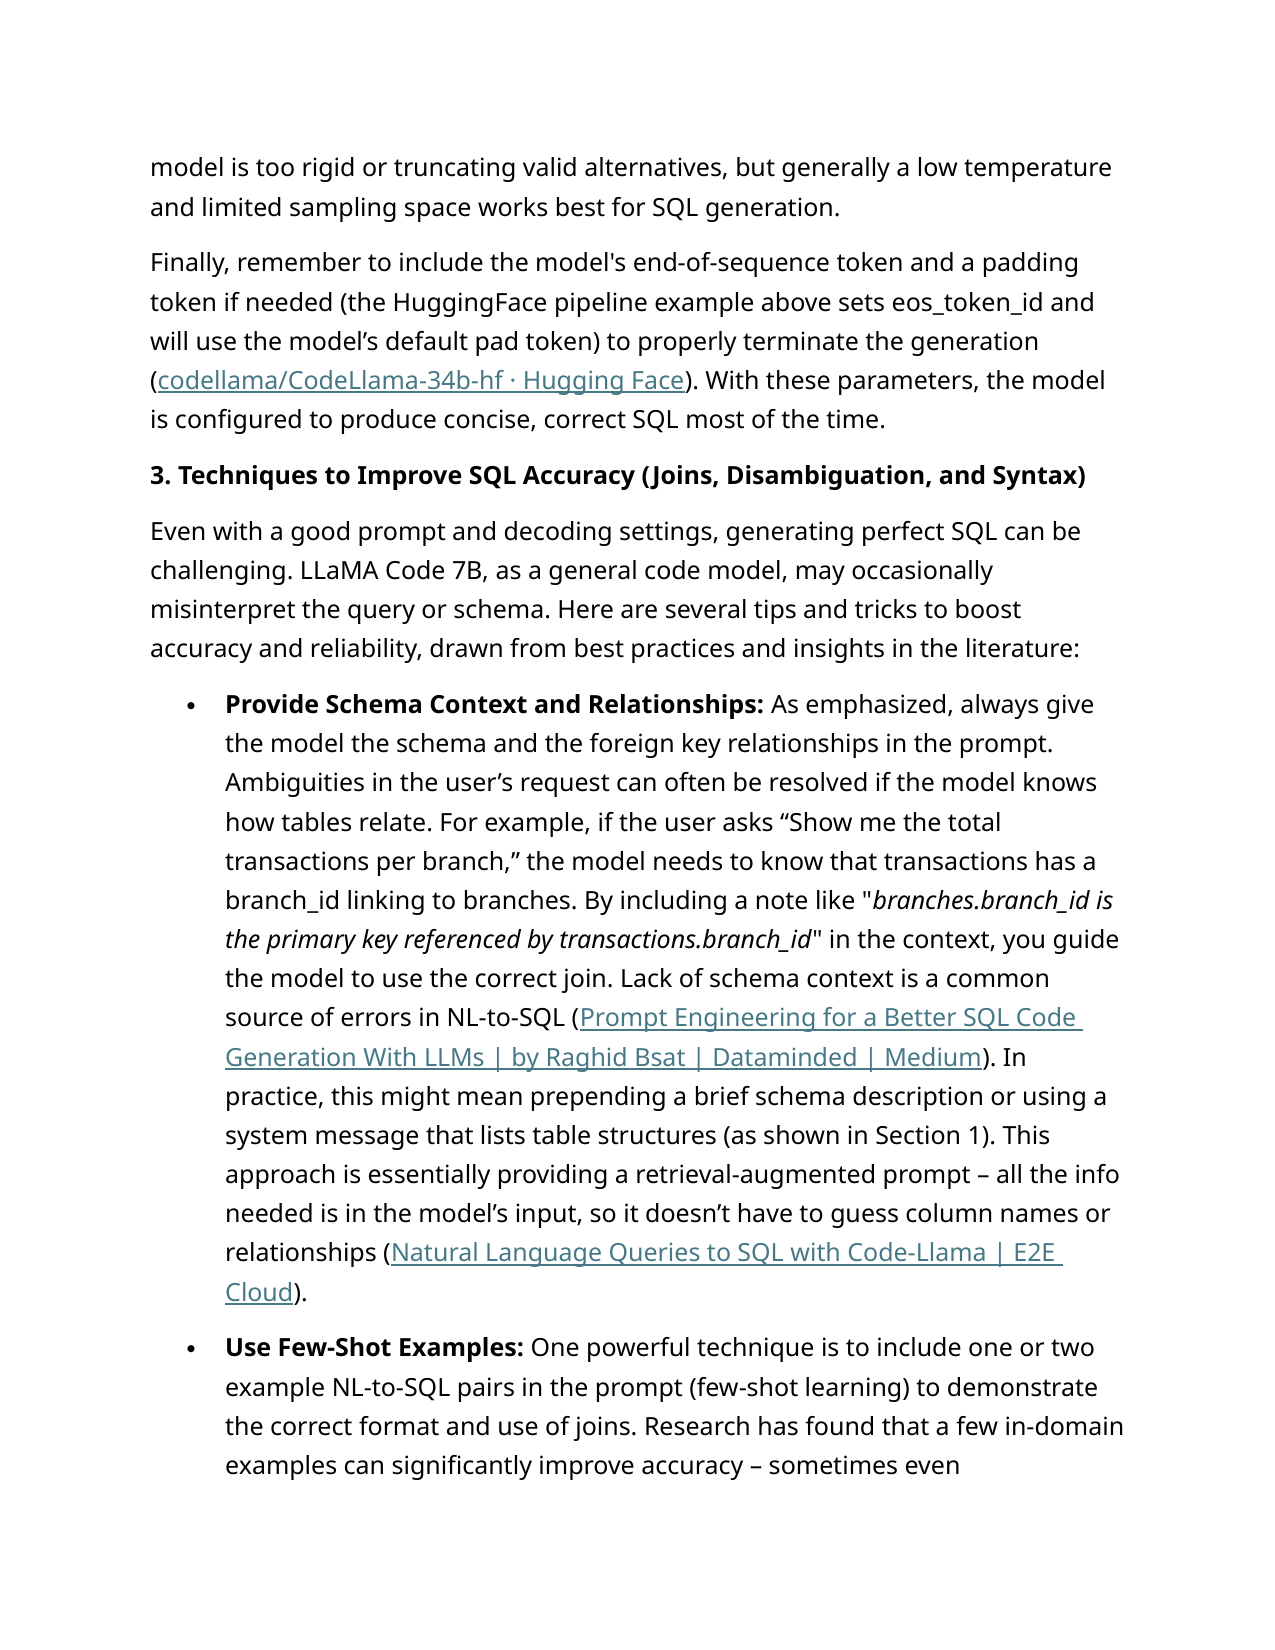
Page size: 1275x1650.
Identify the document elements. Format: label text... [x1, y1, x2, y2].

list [187, 1330, 1125, 1482]
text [150, 150, 1125, 223]
text Finally, remember to include the model's end-of-sequence token and a padding token if needed (the HuggingFace pipeline example above sets eos_token_id and will use the model’s default pad token) to properly terminate the generation (codellama/CodeLlama-34b-hf · Hugging Face). With these parameters, the model is configured to produce concise, correct SQL most of the time. [150, 245, 1125, 436]
text Even with a good prompt and decoding settings, generating perfect SQL can be challenging. LLaMA Code 7B, as a general code model, may occasionally misinterpret the query or schema. Here are several tips and tricks to boost accuracy and reliability, drawn from best practices and insights in the literature: [150, 513, 1125, 665]
text 3. Techniques to Improve SQL Accuracy (Joins, Disambiguation, and Syntax) [150, 457, 1125, 492]
list Provide Schema Context and Relationships: As emphasized, always give the model the schema and the foreign key relationships in the prompt. Ambiguities in the user’s request can often be resolved if the model knows how tables relate. For example, if the user asks “Show me the total transactions per branch,” the model needs to know that transactions has a branch_id linking to branches. By including a note like "branches.branch_id is the primary key referenced by transactions.branch_id" in the context, you guide the model to use the correct join. Lack of schema context is a common source of errors in NL-to-SQL (Prompt Engineering for a Better SQL Code Generation With LLMs | by Raghid Bsat | Dataminded | Medium). In practice, this might mean prepending a brief schema description or using a system message that lists table structures (as shown in Section 1). This approach is essentially providing a retrieval-augmented prompt – all the info needed is in the model’s input, so it doesn’t have to guess column names or relationships (Natural Language Queries to SQL with Code-Llama | E2E Cloud). [187, 687, 1125, 1308]
